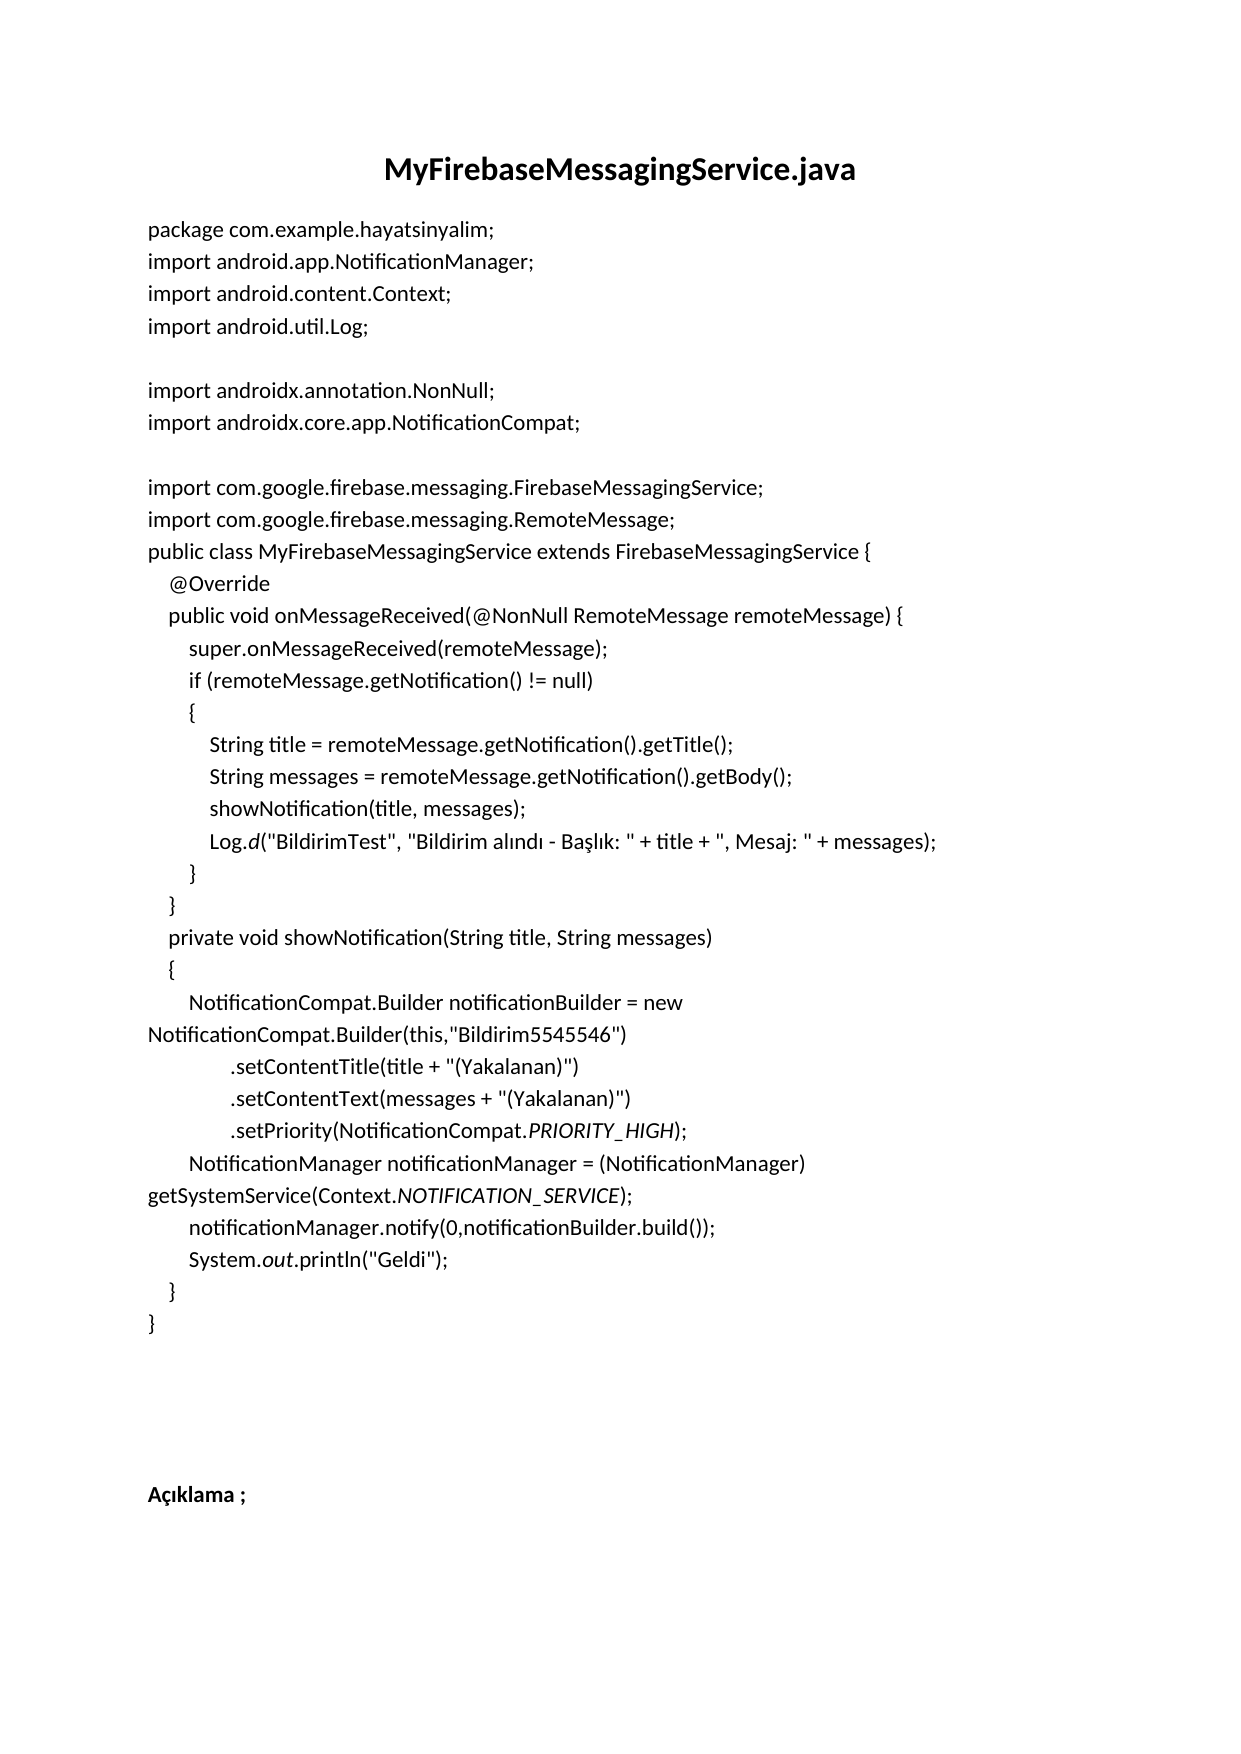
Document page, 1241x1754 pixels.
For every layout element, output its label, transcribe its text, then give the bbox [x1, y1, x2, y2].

text package com.example.hayatsinyalim; import android.app.NotificationManager; import android.content.Context; import android.util.Log; import androidx.annotation.NonNull; import androidx.core.app.NotificationCompat; import com.google.firebase.messaging.FirebaseMessagingService; import com.google.firebase.messaging.RemoteMessage; public class MyFirebaseMessagingService extends FirebaseMessagingService { @Override public void onMessageReceived(@NonNull RemoteMessage remoteMessage) { super.onMessageReceived(remoteMessage); if (remoteMessage.getNotification() != null) { String title = remoteMessage.getNotification().getTitle(); String messages = remoteMessage.getNotification().getBody(); showNotification(title, messages); Log.d("BildirimTest", "Bildirim alındı - Başlık: " + title + ", Mesaj: " + messages); } } private void showNotification(String title, String messages) { NotificationCompat.Builder notificationBuilder = new NotificationCompat.Builder(this,"Bildirim5545546") .setContentTitle(title + "(Yakalanan)") .setContentText(messages + "(Yakalanan)") .setPriority(NotificationCompat.PRIORITY_HIGH); NotificationManager notificationManager = (NotificationManager) getSystemService(Context.NOTIFICATION_SERVICE); notificationManager.notify(0,notificationBuilder.build()); System.out.println("Geldi"); } } [148, 215, 1093, 1402]
text MyFirebaseMessagingService.java [148, 148, 1093, 188]
text Açıklama ; [148, 1480, 1093, 1508]
